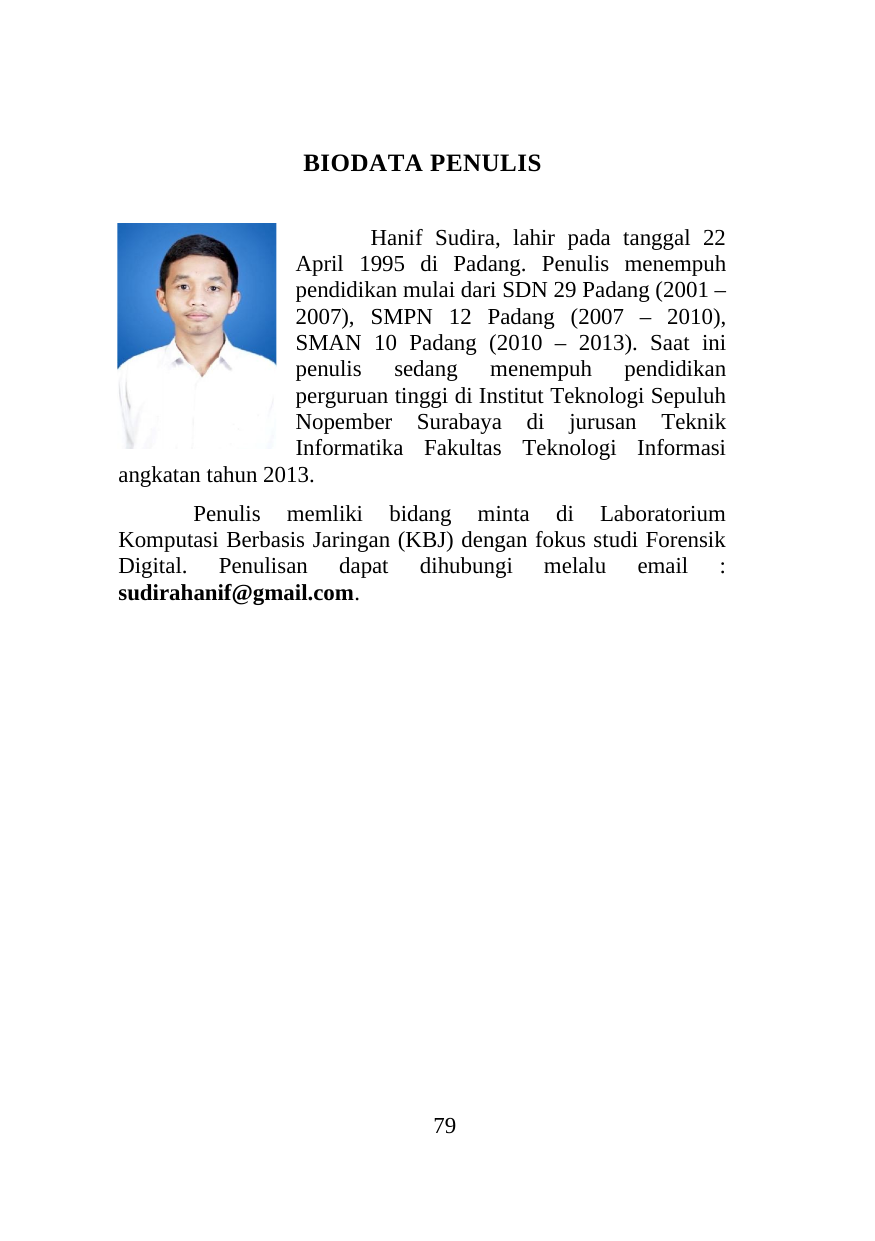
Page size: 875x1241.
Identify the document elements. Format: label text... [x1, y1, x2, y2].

text Penulis memliki bidang minta di Laboratorium Komputasi Berbasis Jaringan (KBJ) dengan fokus studi Forensik Digital. Penulisan dapat dihubungi melalu email : sudirahanif@gmail.com. [118, 500, 726, 605]
text Hanif Sudira, lahir pada tanggal 22 April 1995 di Padang. Penulis menempuh pendidikan mulai dari SDN 29 Padang (2001 – 2007), SMPN 12 Padang (2007 – 2010), SMAN 10 Padang (2010 – 2013). Saat ini penulis sedang menempuh pendidikan perguruan tinggi di Institut Teknologi Sepuluh Nopember Surabaya di jurusan Teknik Informatika Fakultas Teknologi Informasi angkatan tahun 2013. [118, 224, 726, 487]
subtitle BIODATA PENULIS [118, 148, 726, 176]
picture [117, 223, 277, 449]
